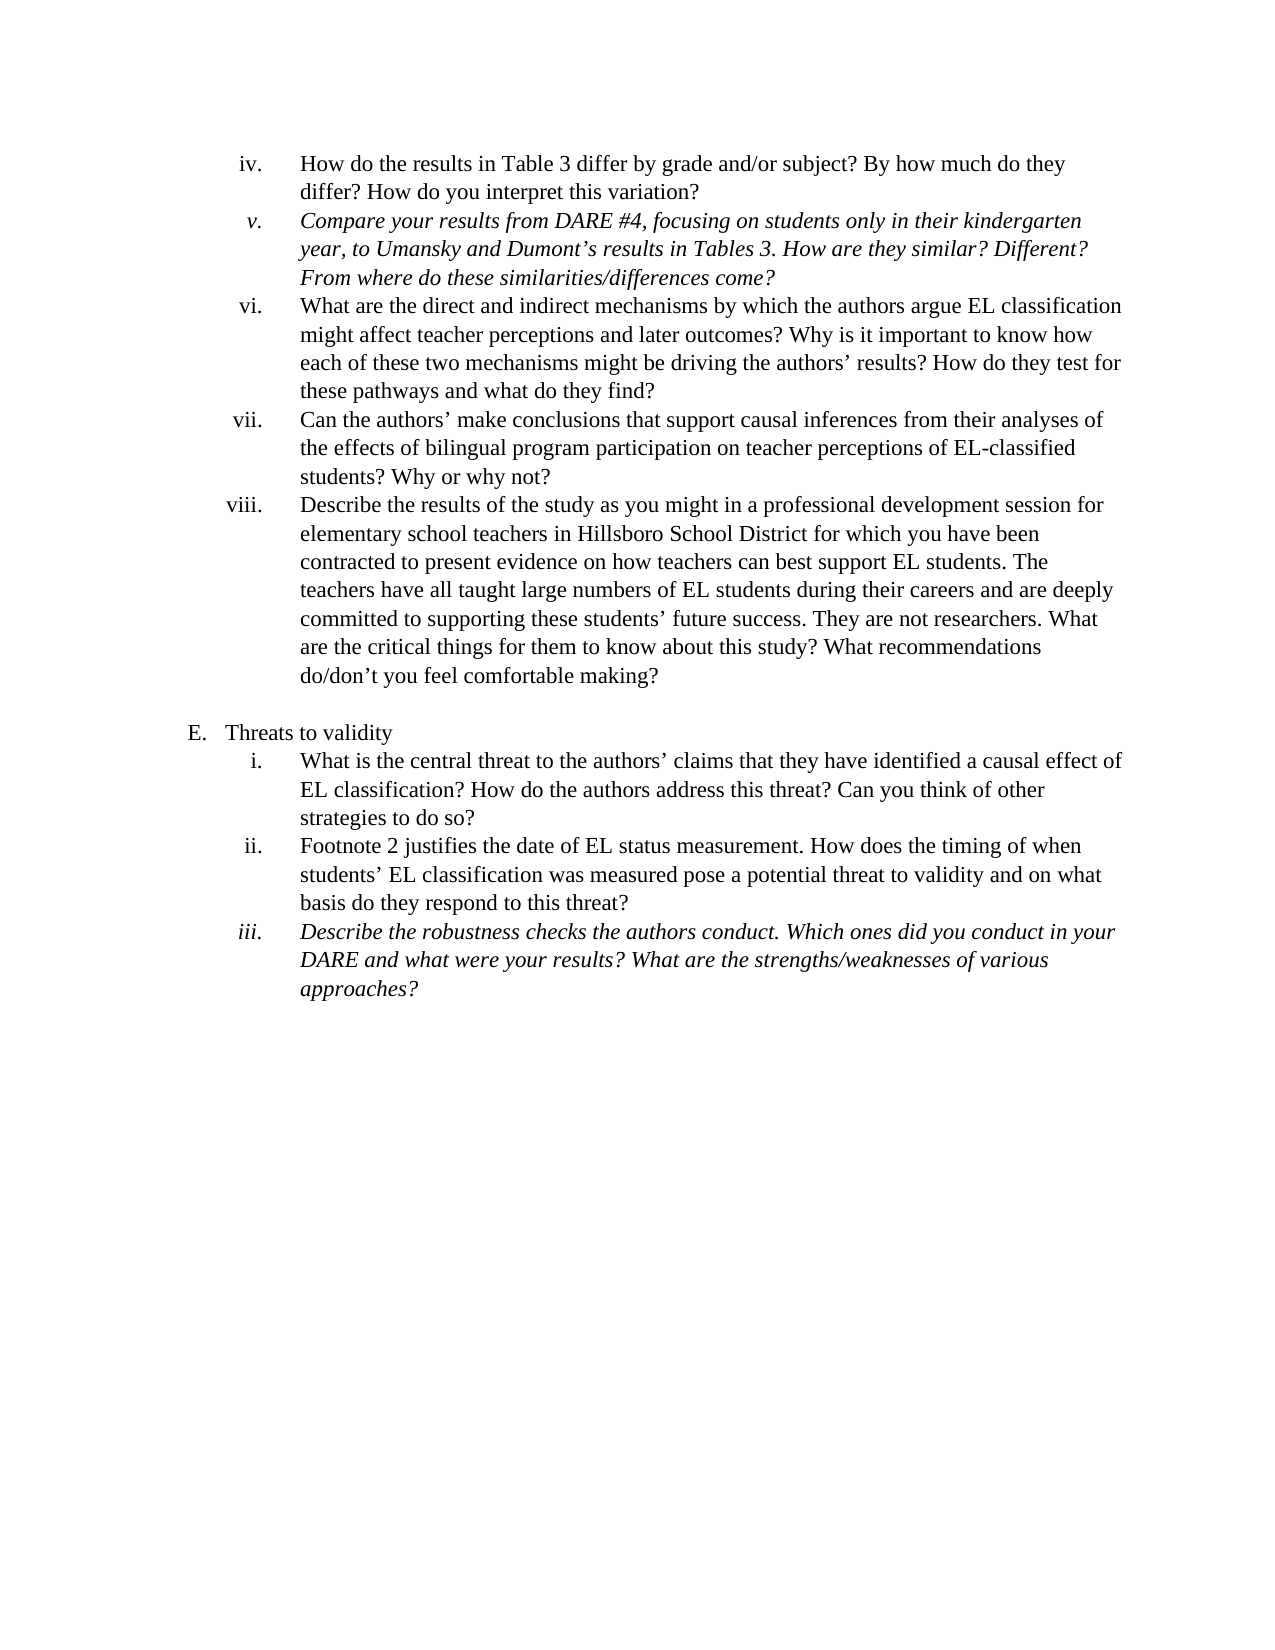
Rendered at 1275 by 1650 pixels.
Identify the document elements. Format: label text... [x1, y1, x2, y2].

list Threats to validity [187, 719, 1125, 745]
list Describe the results of the study as you might in a professional development session for elementary school teachers in Hillsboro School District for which you have been contracted to present evidence on how teachers can best support EL students. The teachers have all taught large numbers of EL students during their careers and are deeply committed to supporting these students’ future success. They are not researchers. What are the critical things for them to know about this study? What recommendations do/don’t you feel comfortable making? [262, 491, 1125, 688]
list Describe the robustness checks the authors conduct. Which ones did you conduct in your DARE and what were your results? What are the strengths/weaknesses of various approaches? [262, 918, 1125, 1001]
list Can the authors’ make conclusions that support causal inferences from their analyses of the effects of bilingual program participation on teacher perceptions of EL-classified students? Why or why not? [262, 406, 1125, 489]
list What is the central threat to the authors’ claims that they have identified a causal effect of EL classification? How do the authors address this threat? Can you think of other strategies to do so? [262, 747, 1125, 830]
list What are the direct and indirect mechanisms by which the authors argue EL classification might affect teacher perceptions and later outcomes? Why is it important to know how each of these two mechanisms might be driving the authors’ results? How do they test for these pathways and what do they find? [262, 292, 1125, 404]
list How do the results in Table 3 differ by grade and/or subject? By how much do they differ? How do you interpret this variation? [262, 150, 1125, 205]
list Compare your results from DARE #4, focusing on students only in their kindergarten year, to Umansky and Dumont’s results in Tables 3. How are they similar? Different? From where do these similarities/differences come? [262, 207, 1125, 290]
list Footnote 2 justifies the date of EL status measurement. How does the timing of when students’ EL classification was measured pose a potential threat to validity and on what basis do they respond to this threat? [262, 832, 1125, 916]
